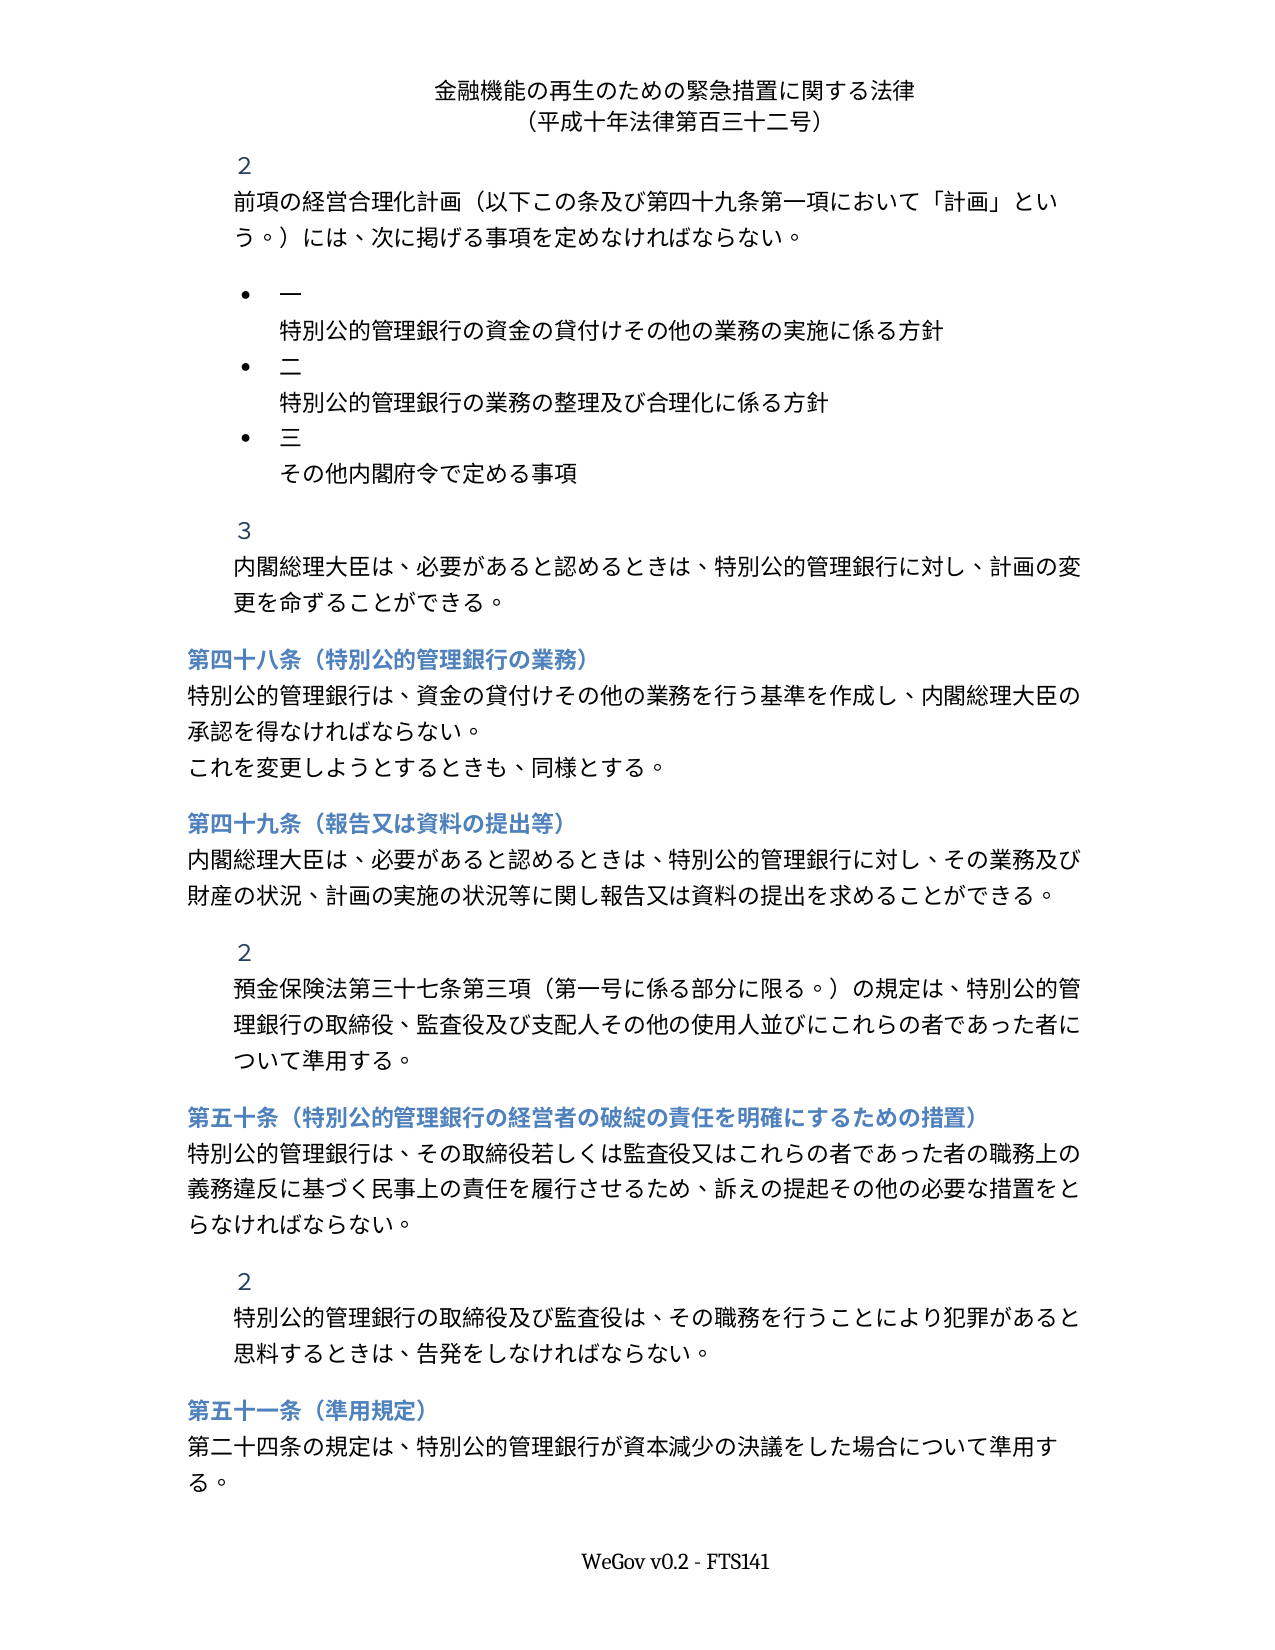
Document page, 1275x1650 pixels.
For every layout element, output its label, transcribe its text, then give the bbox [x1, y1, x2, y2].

subtitle ２ [233, 937, 1087, 968]
subtitle 第四十八条（特別公的管理銀行の業務） [187, 644, 1087, 675]
subtitle 第四十九条（報告又は資料の提出等） [187, 808, 1087, 839]
text 特別公的管理銀行は、資金の貸付けその他の業務を行う基準を作成し、内閣総理大臣の承認を得なければならない。 これを変更しようとするときも、同様とする。 [187, 680, 1087, 783]
text 特別公的管理銀行の取締役及び監査役は、その職務を行うことにより犯罪があると思料するときは、告発をしなければならない。 [233, 1302, 1087, 1369]
subtitle 第五十条（特別公的管理銀行の経営者の破綻の責任を明確にするための措置） [187, 1102, 1087, 1133]
text 内閣総理大臣は、必要があると認めるときは、特別公的管理銀行に対し、その業務及び財産の状況、計画の実施の状況等に関し報告又は資料の提出を求めることができる。 [187, 844, 1087, 911]
list 三 その他内閣府令で定める事項 [242, 422, 1087, 489]
text 前項の経営合理化計画（以下この条及び第四十九条第一項において「計画」という。）には、次に掲げる事項を定めなければならない。 [233, 186, 1087, 253]
subtitle ２ [233, 1266, 1087, 1297]
subtitle ２ [233, 150, 1087, 181]
list 一 特別公的管理銀行の資金の貸付けその他の業務の実施に係る方針 [242, 279, 1087, 346]
list 二 特別公的管理銀行の業務の整理及び合理化に係る方針 [242, 351, 1087, 418]
text 第二十四条の規定は、特別公的管理銀行が資本減少の決議をした場合について準用する。 [187, 1431, 1087, 1498]
subtitle 第五十一条（準用規定） [187, 1395, 1087, 1426]
text 預金保険法第三十七条第三項（第一号に係る部分に限る。）の規定は、特別公的管理銀行の取締役、監査役及び支配人その他の使用人並びにこれらの者であった者について準用する。 [233, 973, 1087, 1076]
subtitle ３ [233, 515, 1087, 546]
text 特別公的管理銀行は、その取締役若しくは監査役又はこれらの者であった者の職務上の義務違反に基づく民事上の責任を履行させるため、訴えの提起その他の必要な措置をとらなければならない。 [187, 1137, 1087, 1241]
text 内閣総理大臣は、必要があると認めるときは、特別公的管理銀行に対し、計画の変更を命ずることができる。 [233, 551, 1087, 618]
